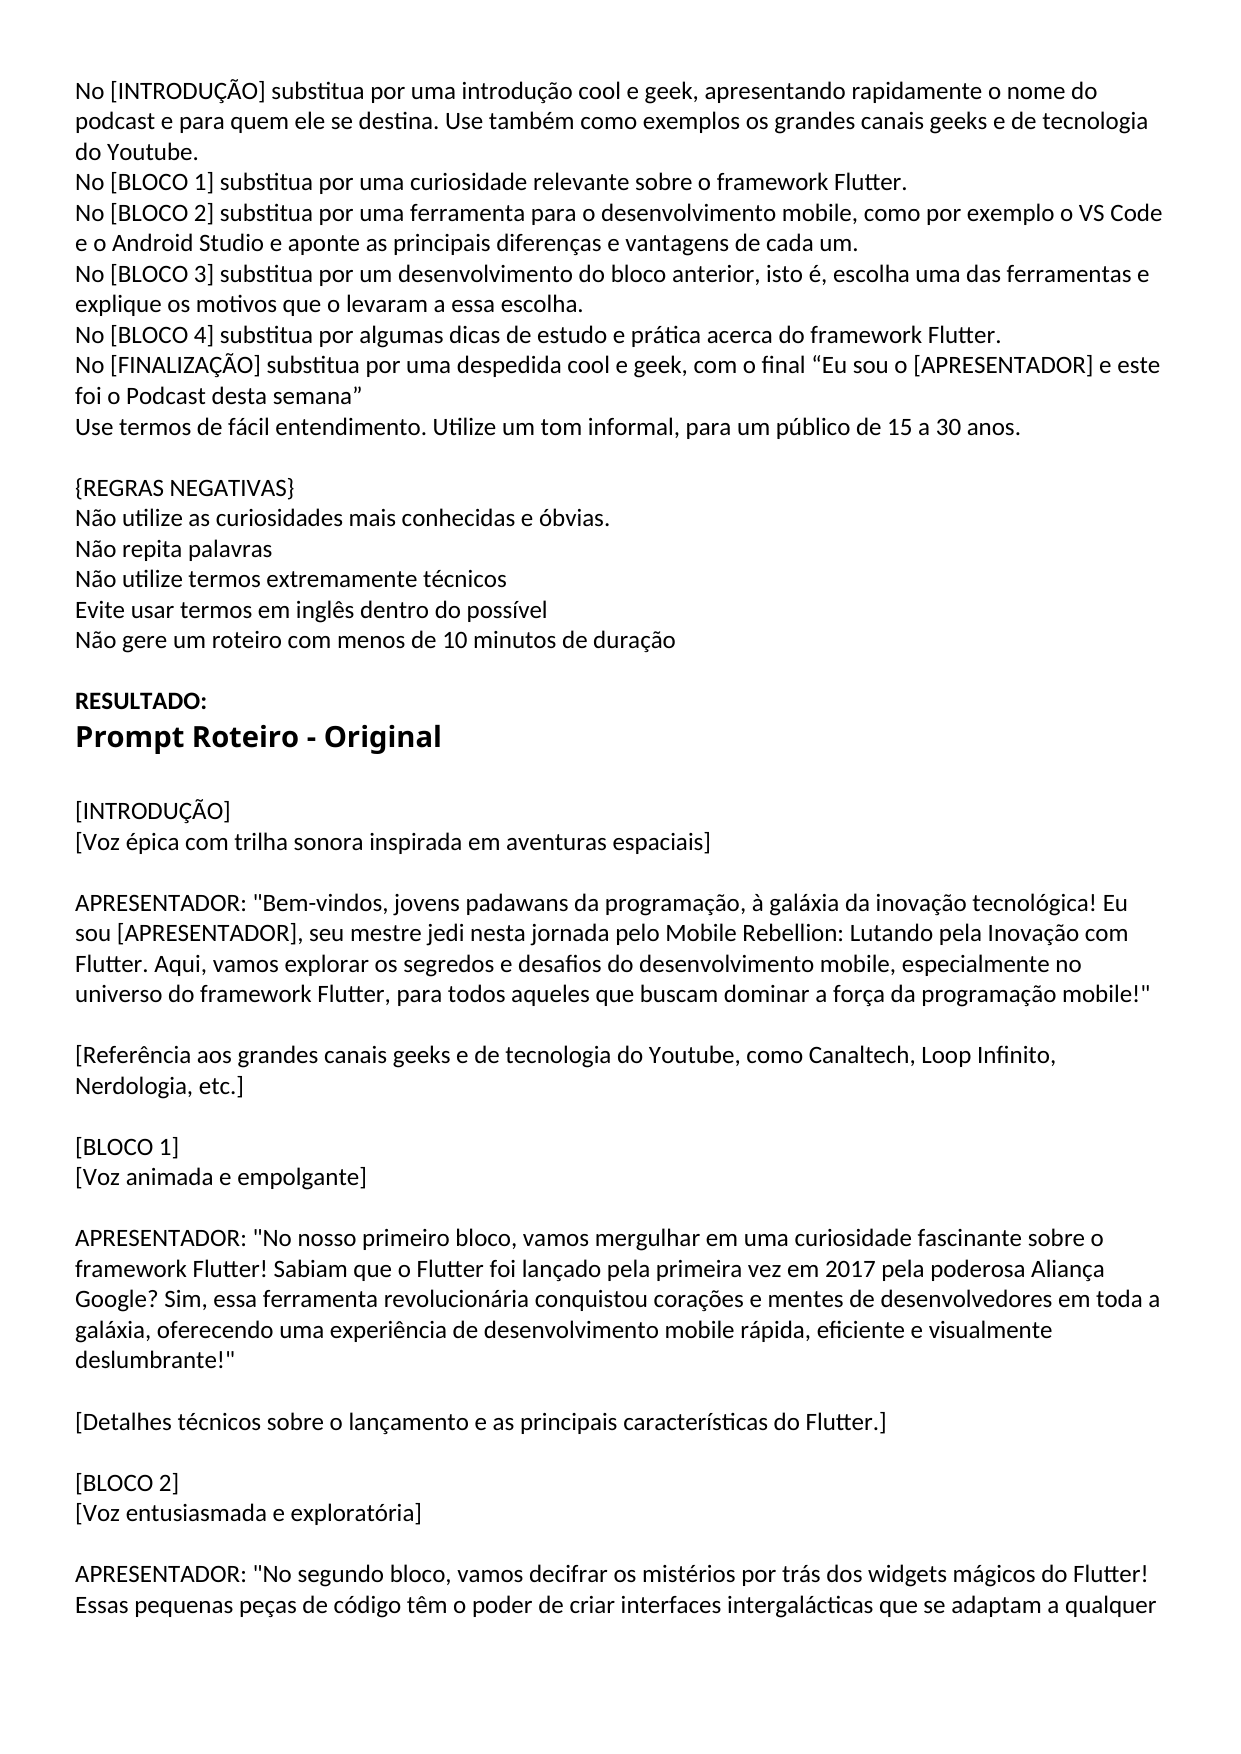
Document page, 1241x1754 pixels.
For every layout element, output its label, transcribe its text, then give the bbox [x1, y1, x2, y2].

list [Detalhes técnicos sobre o lançamento e as principais características do Flutter.] [75, 1406, 1165, 1436]
list [Referência aos grandes canais geeks e de tecnologia do Youtube, como Canaltech, Loop Infinito, Nerdologia, etc.] [75, 1039, 1165, 1101]
list No [INTRODUÇÃO] substitua por uma introdução cool e geek, apresentando rapidamente o nome do podcast e para quem ele se destina. Use também como exemplos os grandes canais geeks e de tecnologia do Youtube. No [BLOCO 1] substitua por uma curiosidade relevante sobre o framework Flutter. No [BLOCO 2] substitua por uma ferramenta para o desenvolvimento mobile, como por exemplo o VS Code e o Android Studio e aponte as principais diferenças e vantagens de cada um. No [BLOCO 3] substitua por um desenvolvimento do bloco anterior, isto é, escolha uma das ferramentas e explique os motivos que o levaram a essa escolha. No [BLOCO 4] substitua por algumas dicas de estudo e prática acerca do framework Flutter. No [FINALIZAÇÃO] substitua por uma despedida cool e geek, com o final “Eu sou o [APRESENTADOR] e este foi o Podcast desta semana” Use termos de fácil entendimento. Utilize um tom informal, para um público de 15 a 30 anos. {REGRAS NEGATIVAS} Não utilize as curiosidades mais conhecidas e óbvias. Não repita palavras Não utilize termos extremamente técnicos Evite usar termos em inglês dentro do possível Não gere um roteiro com menos de 10 minutos de duração [75, 75, 1165, 655]
list APRESENTADOR: "No nosso primeiro bloco, vamos mergulhar em uma curiosidade fascinante sobre o framework Flutter! Sabiam que o Flutter foi lançado pela primeira vez em 2017 pela poderosa Aliança Google? Sim, essa ferramenta revolucionária conquistou corações e mentes de desenvolvedores em toda a galáxia, oferecendo uma experiência de desenvolvimento mobile rápida, eficiente e visualmente deslumbrante!" [75, 1223, 1165, 1375]
list [Voz animada e empolgante] [75, 1162, 1165, 1192]
list [BLOCO 1] [75, 1131, 1165, 1162]
list RESULTADO: [75, 685, 1165, 716]
list [Voz entusiasmada e exploratória] [75, 1497, 1165, 1528]
list Prompt Roteiro - Original [INTRODUÇÃO] [75, 716, 1165, 826]
list APRESENTADOR: "Bem-vindos, jovens padawans da programação, à galáxia da inovação tecnológica! Eu sou [APRESENTADOR], seu mestre jedi nesta jornada pelo Mobile Rebellion: Lutando pela Inovação com Flutter. Aqui, vamos explorar os segredos e desafios do desenvolvimento mobile, especialmente no universo do framework Flutter, para todos aqueles que buscam dominar a força da programação mobile!" [75, 887, 1165, 1009]
list [Voz épica com trilha sonora inspirada em aventuras espaciais] [75, 826, 1165, 856]
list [75, 1558, 1165, 1619]
list [BLOCO 2] [75, 1467, 1165, 1497]
